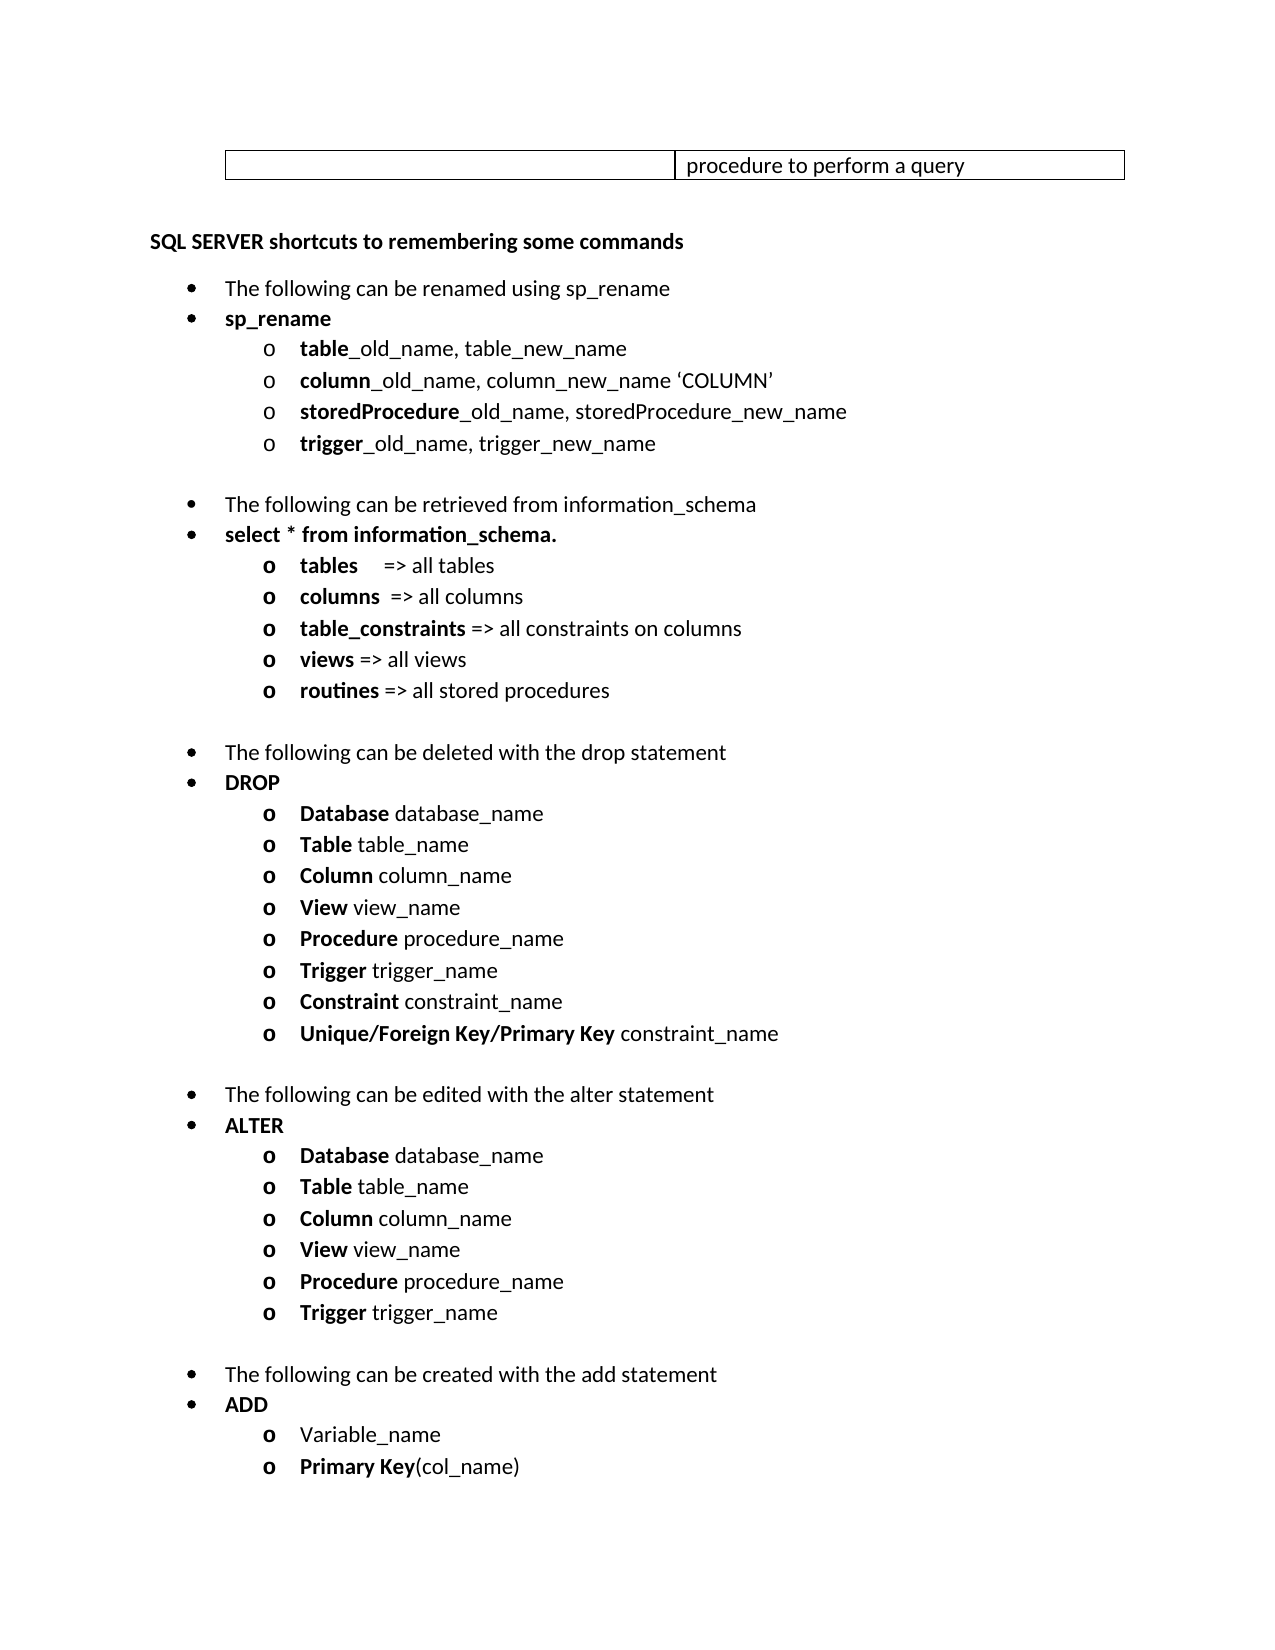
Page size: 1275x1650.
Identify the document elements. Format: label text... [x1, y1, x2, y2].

list table_old_name, table_new_name [262, 334, 1125, 363]
list Column column_name [262, 1204, 1125, 1233]
list routines => all stored procedures [262, 677, 1125, 706]
list ADD [187, 1390, 1125, 1418]
list sp_rename [187, 304, 1125, 332]
list Variable_name [262, 1420, 1125, 1449]
list column_old_name, column_new_name ‘COLUMN’ [262, 366, 1125, 395]
list Constraint constraint_name [262, 987, 1125, 1017]
list storedProcedure_old_name, storedProcedure_new_name [262, 397, 1125, 426]
list Table table_name [262, 830, 1125, 859]
list Procedure procedure_name [262, 924, 1125, 954]
list Column column_name [262, 862, 1125, 891]
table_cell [226, 151, 674, 179]
list Trigger trigger_name [262, 956, 1125, 985]
list The following can be edited with the alter statement [187, 1081, 1125, 1108]
list The following can be deleted with the drop statement [187, 738, 1125, 766]
list Procedure procedure_name [262, 1267, 1125, 1296]
list table_constraints => all constraints on columns [262, 614, 1125, 643]
list Trigger trigger_name [262, 1298, 1125, 1327]
list View view_name [262, 893, 1125, 922]
list The following can be created with the add statement [187, 1360, 1125, 1388]
list columns => all columns [262, 582, 1125, 611]
list tables => all tables [262, 551, 1125, 580]
list Database database_name [262, 1141, 1125, 1170]
list DROP [187, 768, 1125, 796]
list View view_name [262, 1235, 1125, 1264]
list trigger_old_name, trigger_new_name [262, 429, 1125, 458]
list views => all views [262, 645, 1125, 674]
text SQL SERVER shortcuts to remembering some commands [150, 227, 1125, 255]
list Database database_name [262, 799, 1125, 828]
list The following can be retrieved from information_schema [187, 490, 1125, 518]
list Unique/Foreign Key/Primary Key constraint_name [262, 1019, 1125, 1048]
list select * from information_schema. [187, 521, 1125, 548]
list The following can be renamed using sp_rename [187, 274, 1125, 302]
list Table table_name [262, 1172, 1125, 1202]
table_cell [676, 151, 1124, 179]
list ALTER [187, 1111, 1125, 1139]
list Primary Key(col_name) [262, 1452, 1125, 1481]
